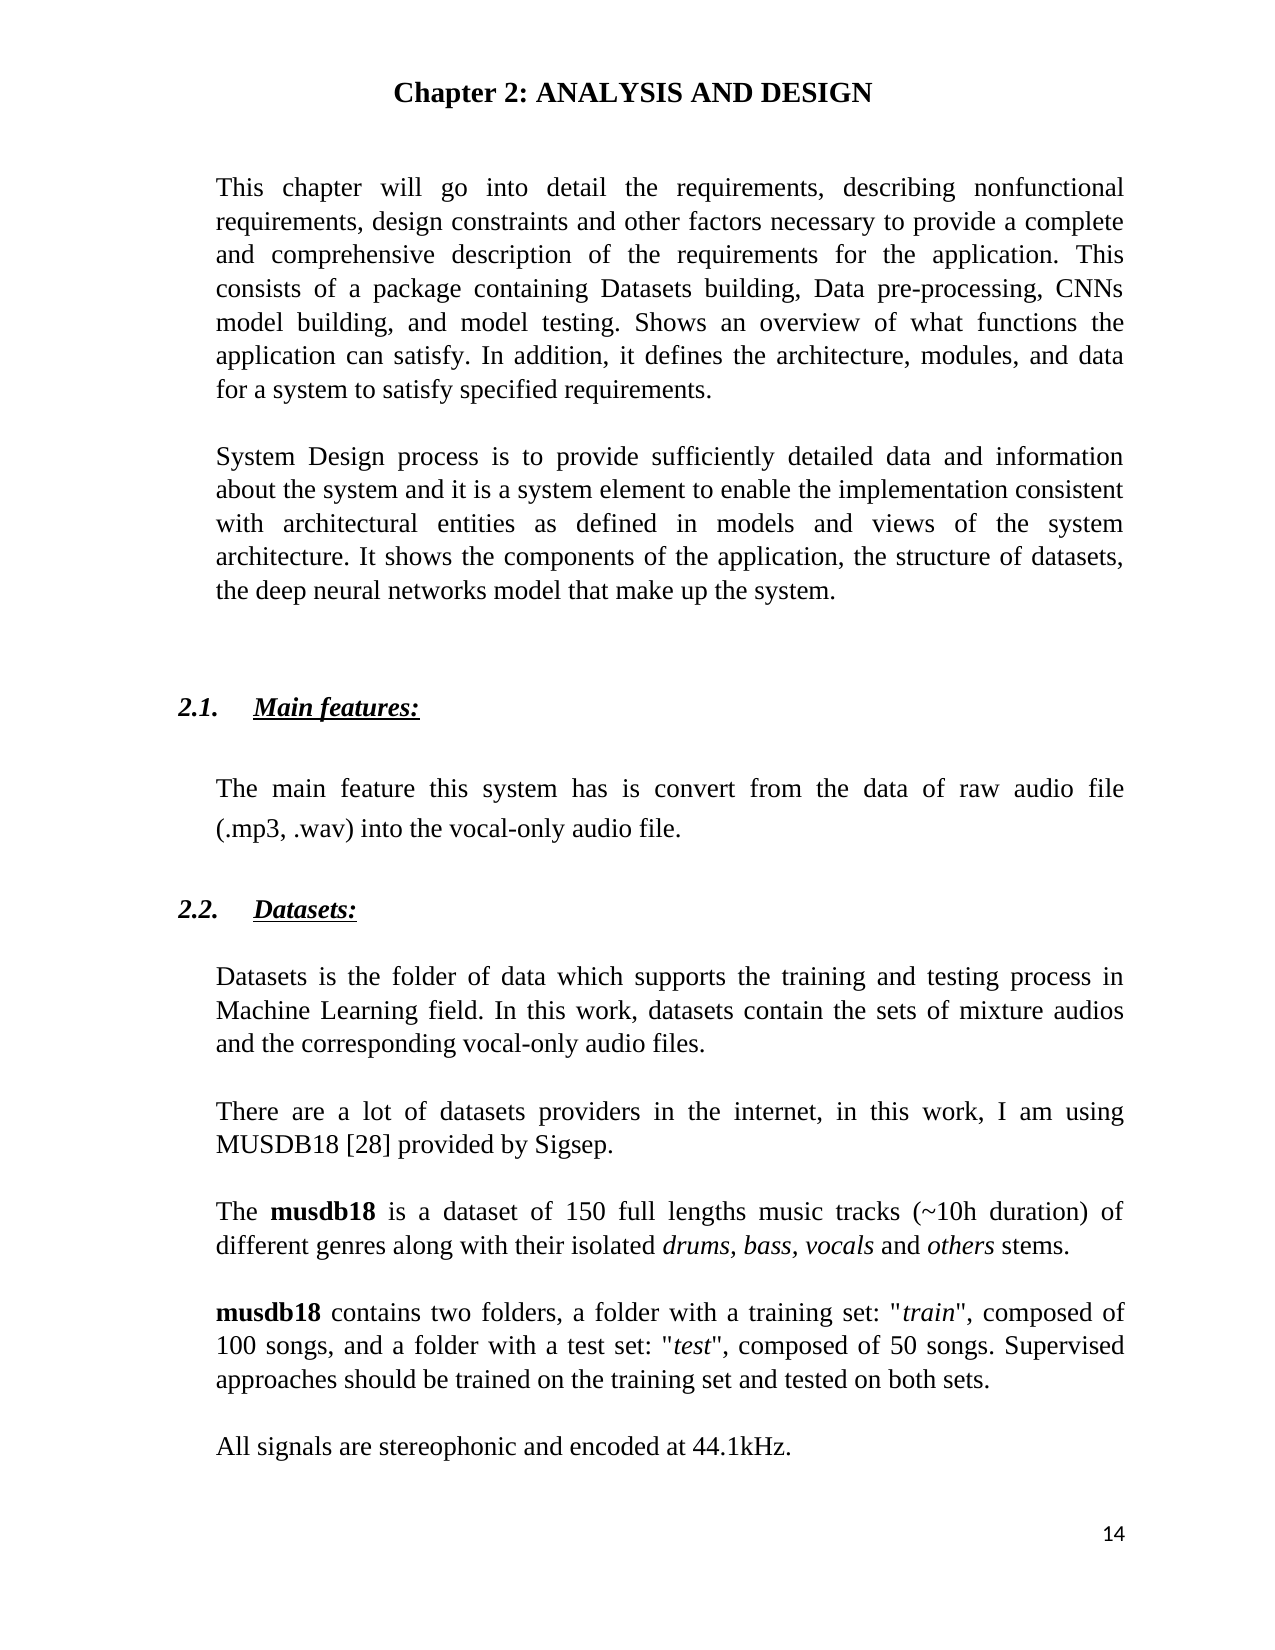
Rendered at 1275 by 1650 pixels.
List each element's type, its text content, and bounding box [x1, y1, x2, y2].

list Main features: [178, 691, 1125, 722]
list Datasets is the folder of data which supports the training and testing process in Machine Learning field. In this work, datasets contain the sets of mixture audios and the corresponding vocal-only audio files. [216, 961, 1125, 1059]
list Datasets: [178, 893, 1125, 924]
subtitle ANALYSIS AND DESIGN [141, 75, 1125, 108]
list This chapter will go into detail the requirements, describing nonfunctional requirements, design constraints and other factors necessary to provide a complete and comprehensive description of the requirements for the application. This consists of a package containing Datasets building, Data pre-processing, CNNs model building, and model testing. Shows an overview of what functions the application can satisfy. In addition, it defines the architecture, modules, and data for a system to satisfy specified requirements. [216, 172, 1125, 404]
list All signals are stereophonic and encoded at 44.1kHz. [216, 1430, 1125, 1461]
list The musdb18 is a dataset of 150 full lengths music tracks (~10h duration) of different genres along with their isolated drums, bass, vocals and others stems. [216, 1195, 1125, 1260]
list musdb18 contains two folders, a folder with a training set: "train", composed of 100 songs, and a folder with a test set: "test", composed of 50 songs. Supervised approaches should be trained on the training set and tested on both sets. [216, 1296, 1125, 1394]
list System Design process is to provide sufficiently detailed data and information about the system and it is a system element to enable the implementation consistent with architectural entities as defined in models and views of the system architecture. It shows the components of the application, the structure of datasets, the deep neural networks model that make up the system. [216, 440, 1125, 605]
list There are a lot of datasets providers in the internet, in this work, I am using MUSDB18 provided by Sigsep. [216, 1095, 1125, 1159]
text The main feature this system has is convert from the data of raw audio file (.mp3, .wav) into the vocal-only audio file. [216, 772, 1125, 844]
